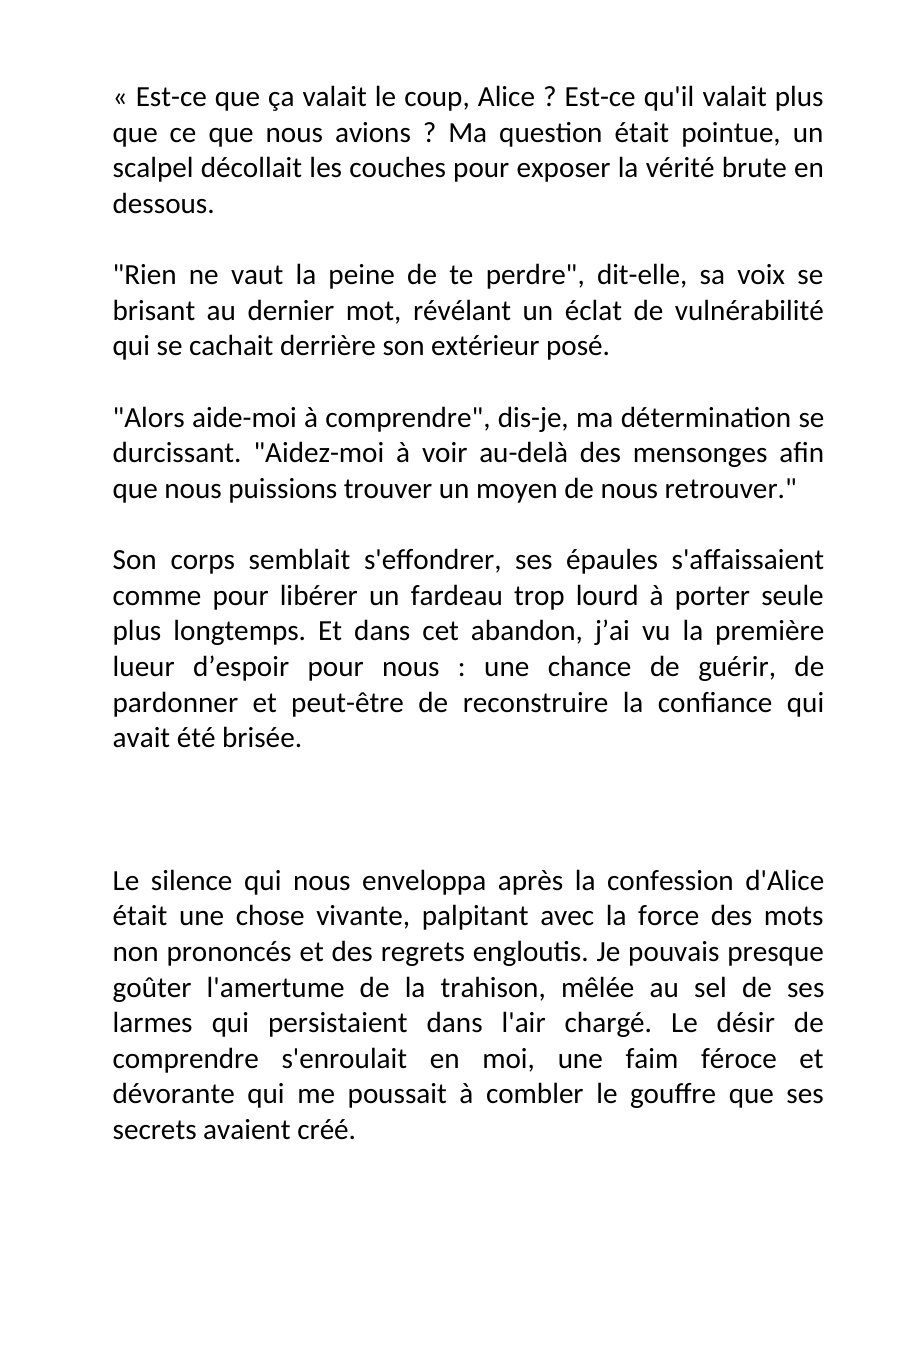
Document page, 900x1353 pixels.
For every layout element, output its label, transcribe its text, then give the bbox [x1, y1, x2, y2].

text Son corps semblait s'effondrer, ses épaules s'affaissaient comme pour libérer un fardeau trop lourd à porter seule plus longtemps. Et dans cet abandon, j’ai vu la première lueur d’espoir pour nous : une chance de guérir, de pardonner et peut-être de reconstruire la confiance qui avait été brisée. [112, 541, 825, 755]
text « Est-ce que ça valait le coup, Alice ? Est-ce qu'il valait plus que ce que nous avions ? Ma question était pointue, un scalpel décollait les couches pour exposer la vérité brute en dessous. [112, 78, 825, 221]
text "Alors aide-moi à comprendre", dis-je, ma détermination se durcissant. "Aidez-moi à voir au-delà des mensonges afin que nous puissions trouver un moyen de nous retrouver." [112, 399, 825, 506]
text Le silence qui nous enveloppa après la confession d'Alice était une chose vivante, palpitant avec la force des mots non prononcés et des regrets engloutis. Je pouvais presque goûter l'amertume de la trahison, mêlée au sel de ses larmes qui persistaient dans l'air chargé. Le désir de comprendre s'enroulait en moi, une faim féroce et dévorante qui me poussait à combler le gouffre que ses secrets avaient créé. [112, 862, 825, 1147]
text "Rien ne vaut la peine de te perdre", dit-elle, sa voix se brisant au dernier mot, révélant un éclat de vulnérabilité qui se cachait derrière son extérieur posé. [112, 256, 825, 363]
